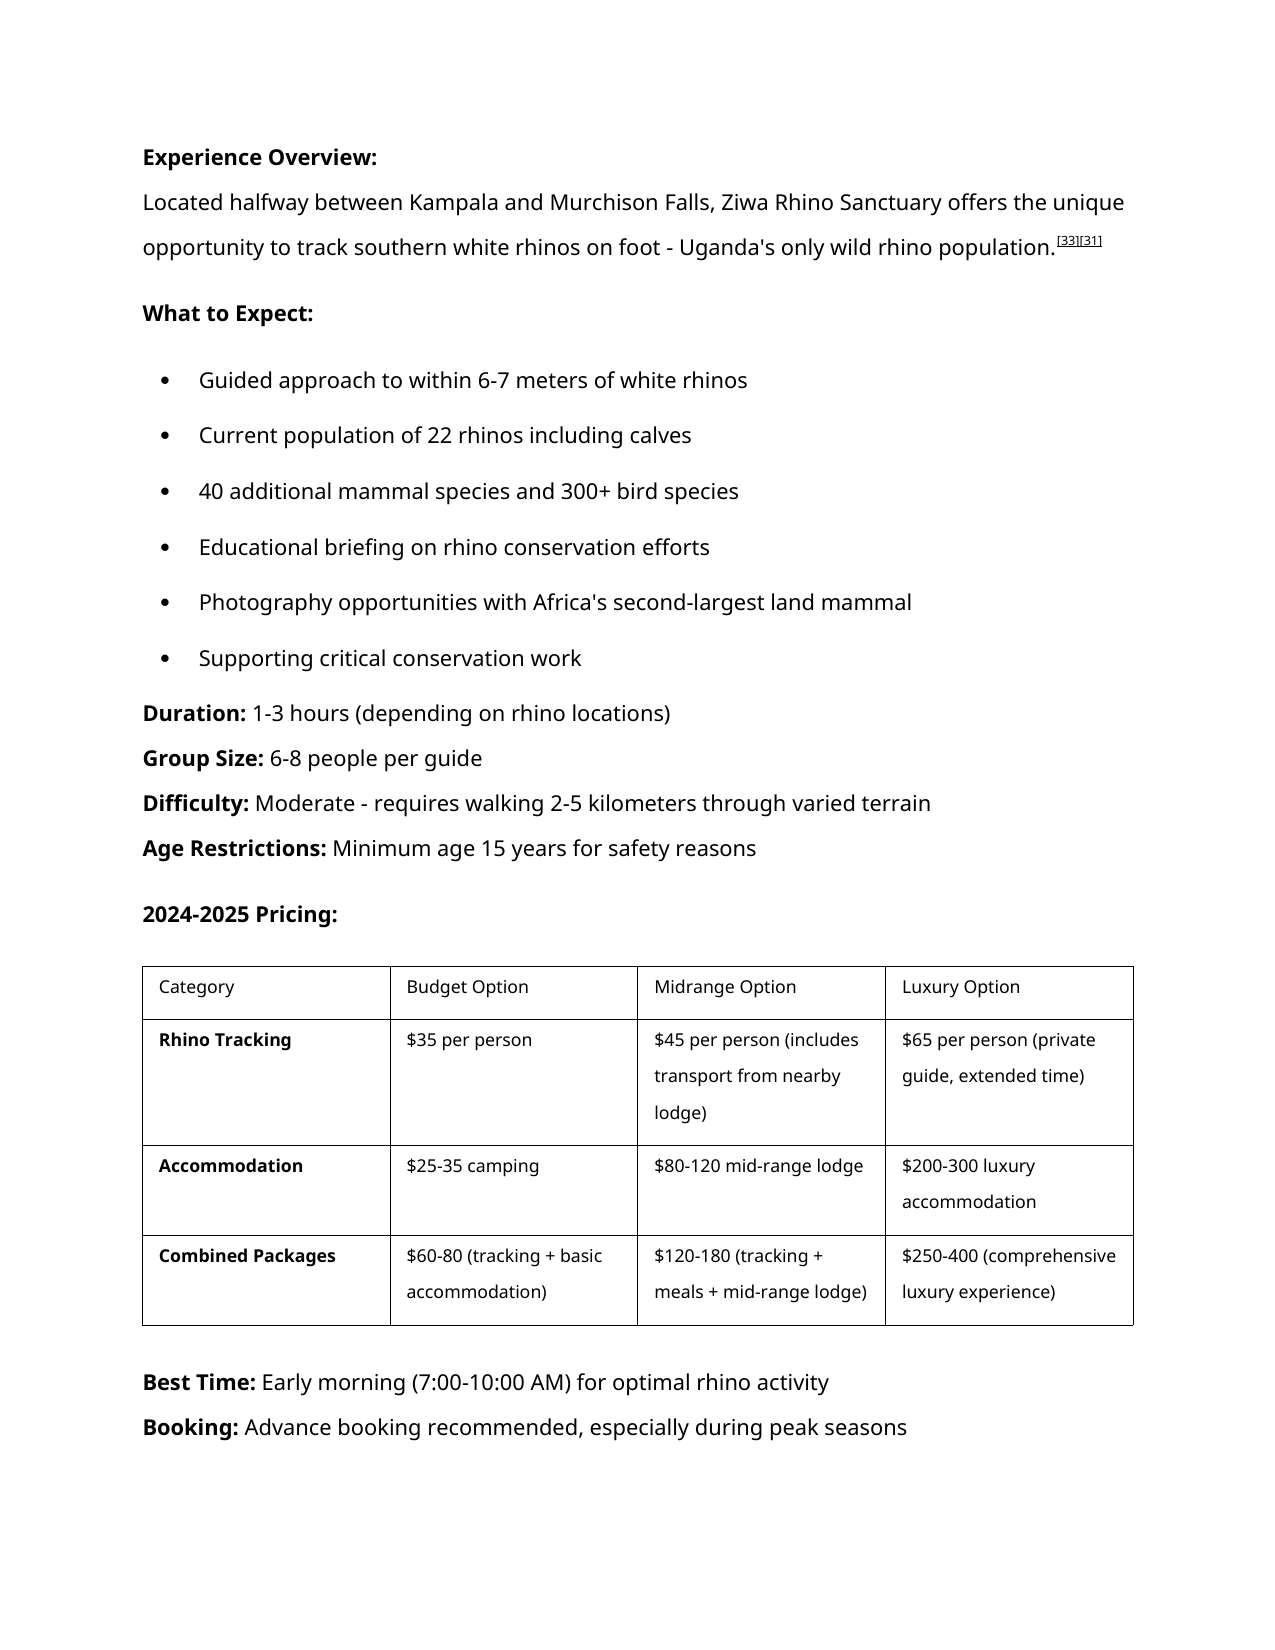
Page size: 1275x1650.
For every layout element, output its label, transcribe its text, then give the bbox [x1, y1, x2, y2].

list Current population of 22 rhinos including calves [161, 420, 1133, 450]
table_cell $250-400 (comprehensive luxury experience) [886, 1236, 1133, 1325]
table_cell $120-180 (tracking + meals + mid-range lodge) [638, 1236, 885, 1325]
table_cell $80-120 mid-range lodge [638, 1146, 885, 1235]
table_cell $45 per person (includes transport from nearby lodge) [638, 1020, 885, 1145]
table_cell Accommodation [143, 1146, 390, 1235]
table_header Category [143, 967, 390, 1019]
table_cell Combined Packages [143, 1236, 390, 1325]
list 40 additional mammal species and 300+ bird species [161, 476, 1133, 506]
table_header Midrange Option [638, 967, 885, 1019]
list Supporting critical conservation work [161, 643, 1133, 673]
table_cell $60-80 (tracking + basic accommodation) [391, 1236, 637, 1325]
table_cell Rhino Tracking [143, 1020, 390, 1145]
list Educational briefing on rhino conservation efforts [161, 532, 1133, 561]
text Duration: 1-3 hours (depending on rhino locations) Group Size: 6-8 people per guide Difficulty: Moderate - requires walking 2-5 kilometers through varied terrain Age Restrictions: Minimum age 15 years for safety reasons [142, 698, 1133, 862]
table_cell $35 per person [391, 1020, 637, 1145]
text What to Expect: [142, 298, 1133, 328]
table_cell $200-300 luxury accommodation [886, 1146, 1133, 1235]
text 2024-2025 Pricing: [142, 899, 1133, 929]
table_cell $65 per person (private guide, extended time) [886, 1020, 1133, 1145]
text Experience Overview: Located halfway between Kampala and Murchison Falls, Ziwa Rhino Sanctuary offers the unique opportunity to track southern white rhinos on foot - Uganda's only wild rhino population.[33][31] [142, 142, 1133, 261]
table_header Budget Option [391, 967, 637, 1019]
text Best Time: Early morning (7:00-10:00 AM) for optimal rhino activity Booking: Advance booking recommended, especially during peak seasons [142, 1367, 1133, 1442]
table_header Luxury Option [886, 967, 1133, 1019]
table_cell $25-35 camping [391, 1146, 637, 1235]
list Guided approach to within 6-7 meters of white rhinos [161, 365, 1133, 394]
list Photography opportunities with Africa's second-largest land mammal [161, 587, 1133, 617]
